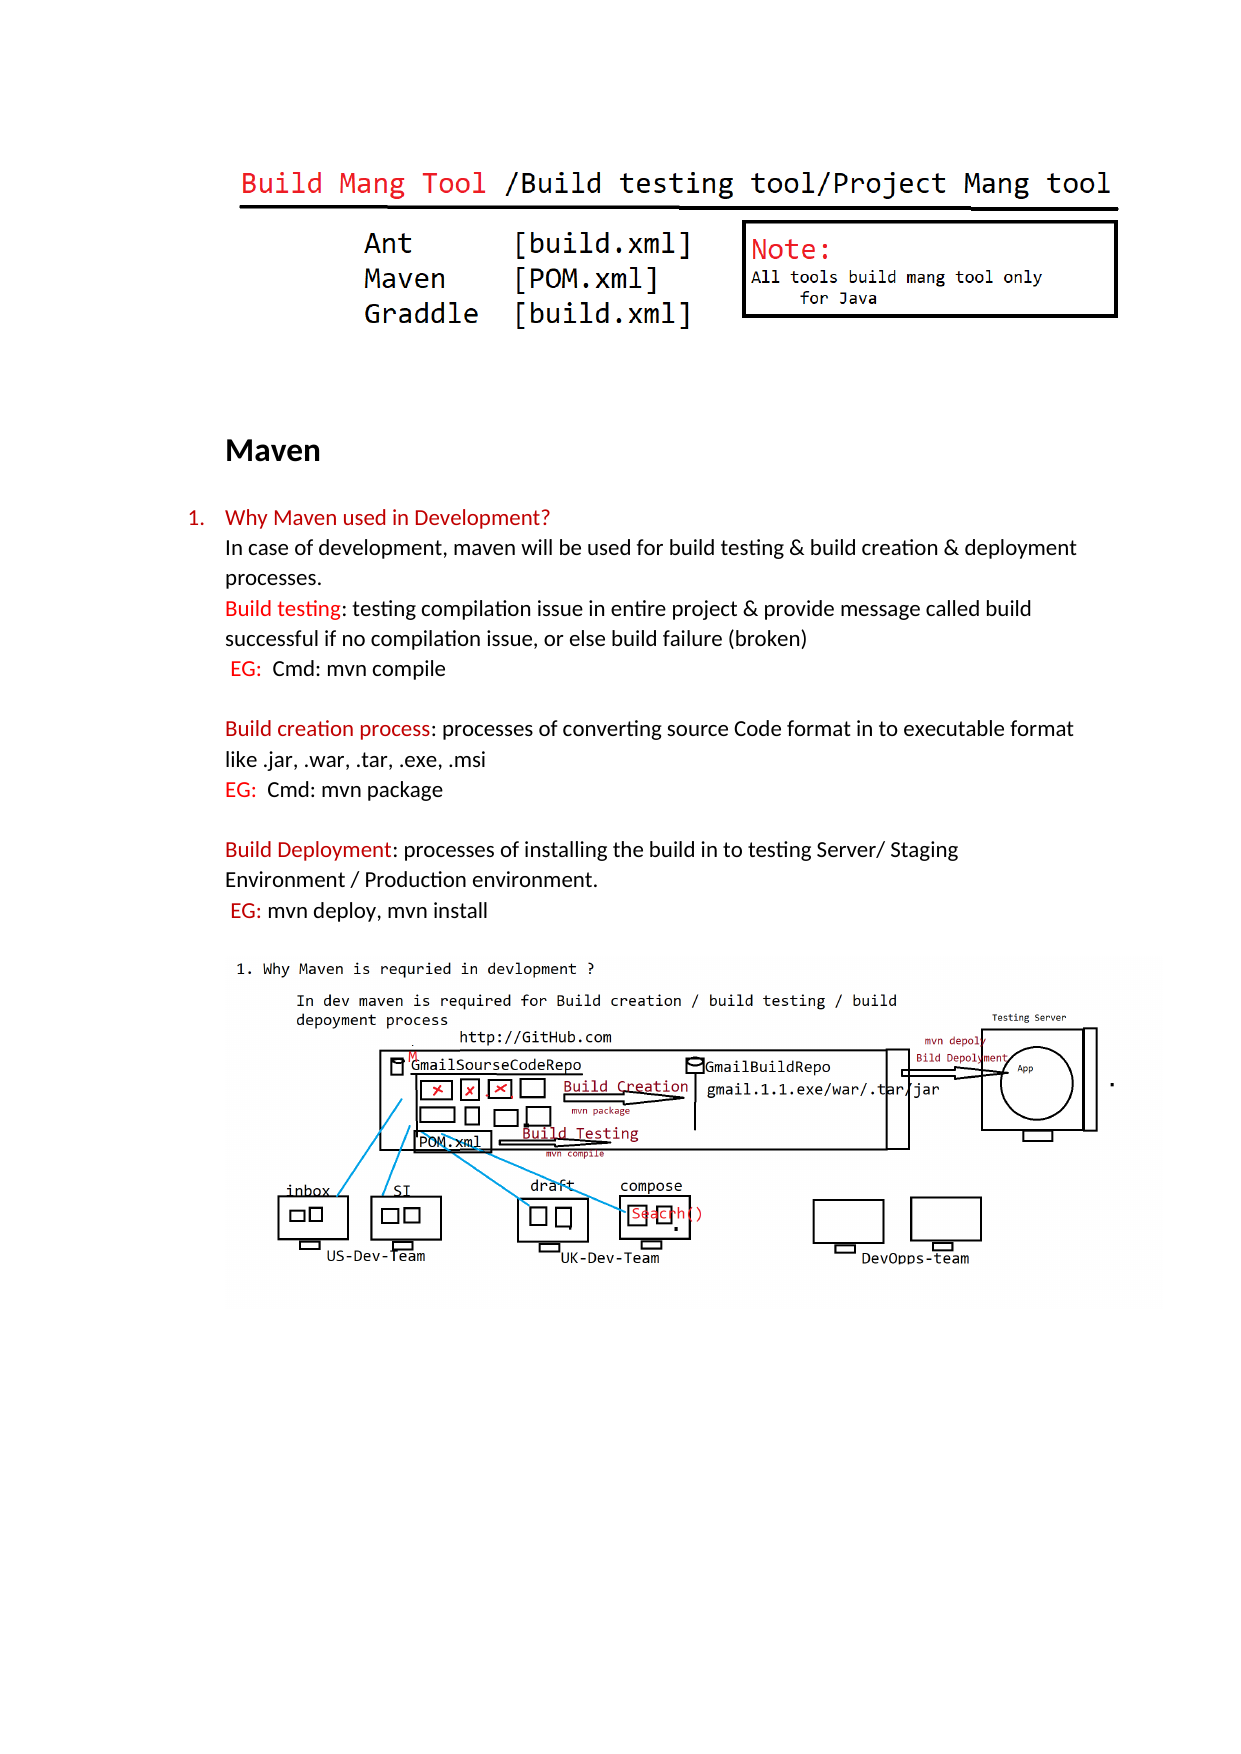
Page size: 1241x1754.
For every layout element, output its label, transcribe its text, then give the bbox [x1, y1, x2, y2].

list Build testing: testing compilation issue in entire project & provide message called build successful if no compilation issue, or else build failure (broken) [225, 594, 1090, 652]
list Build creation process: processes of converting source Code format in to executable format like .jar, .war, .tar, .exe, .msi [225, 714, 1090, 773]
list Why Maven used in Development? [187, 503, 1090, 531]
picture [225, 150, 1165, 383]
list Maven [225, 429, 1090, 470]
list Build Deployment: processes of installing the build in to testing Server/ Staging Environment / Production environment. [225, 835, 1090, 894]
list EG: Cmd: mvn compile [225, 654, 1090, 682]
picture [225, 956, 1164, 1309]
list EG: Cmd: mvn package [225, 775, 1090, 803]
list In case of development, maven will be used for build testing & build creation & deployment processes. [225, 533, 1090, 592]
list EG: mvn deploy, mvn install [225, 896, 1090, 924]
